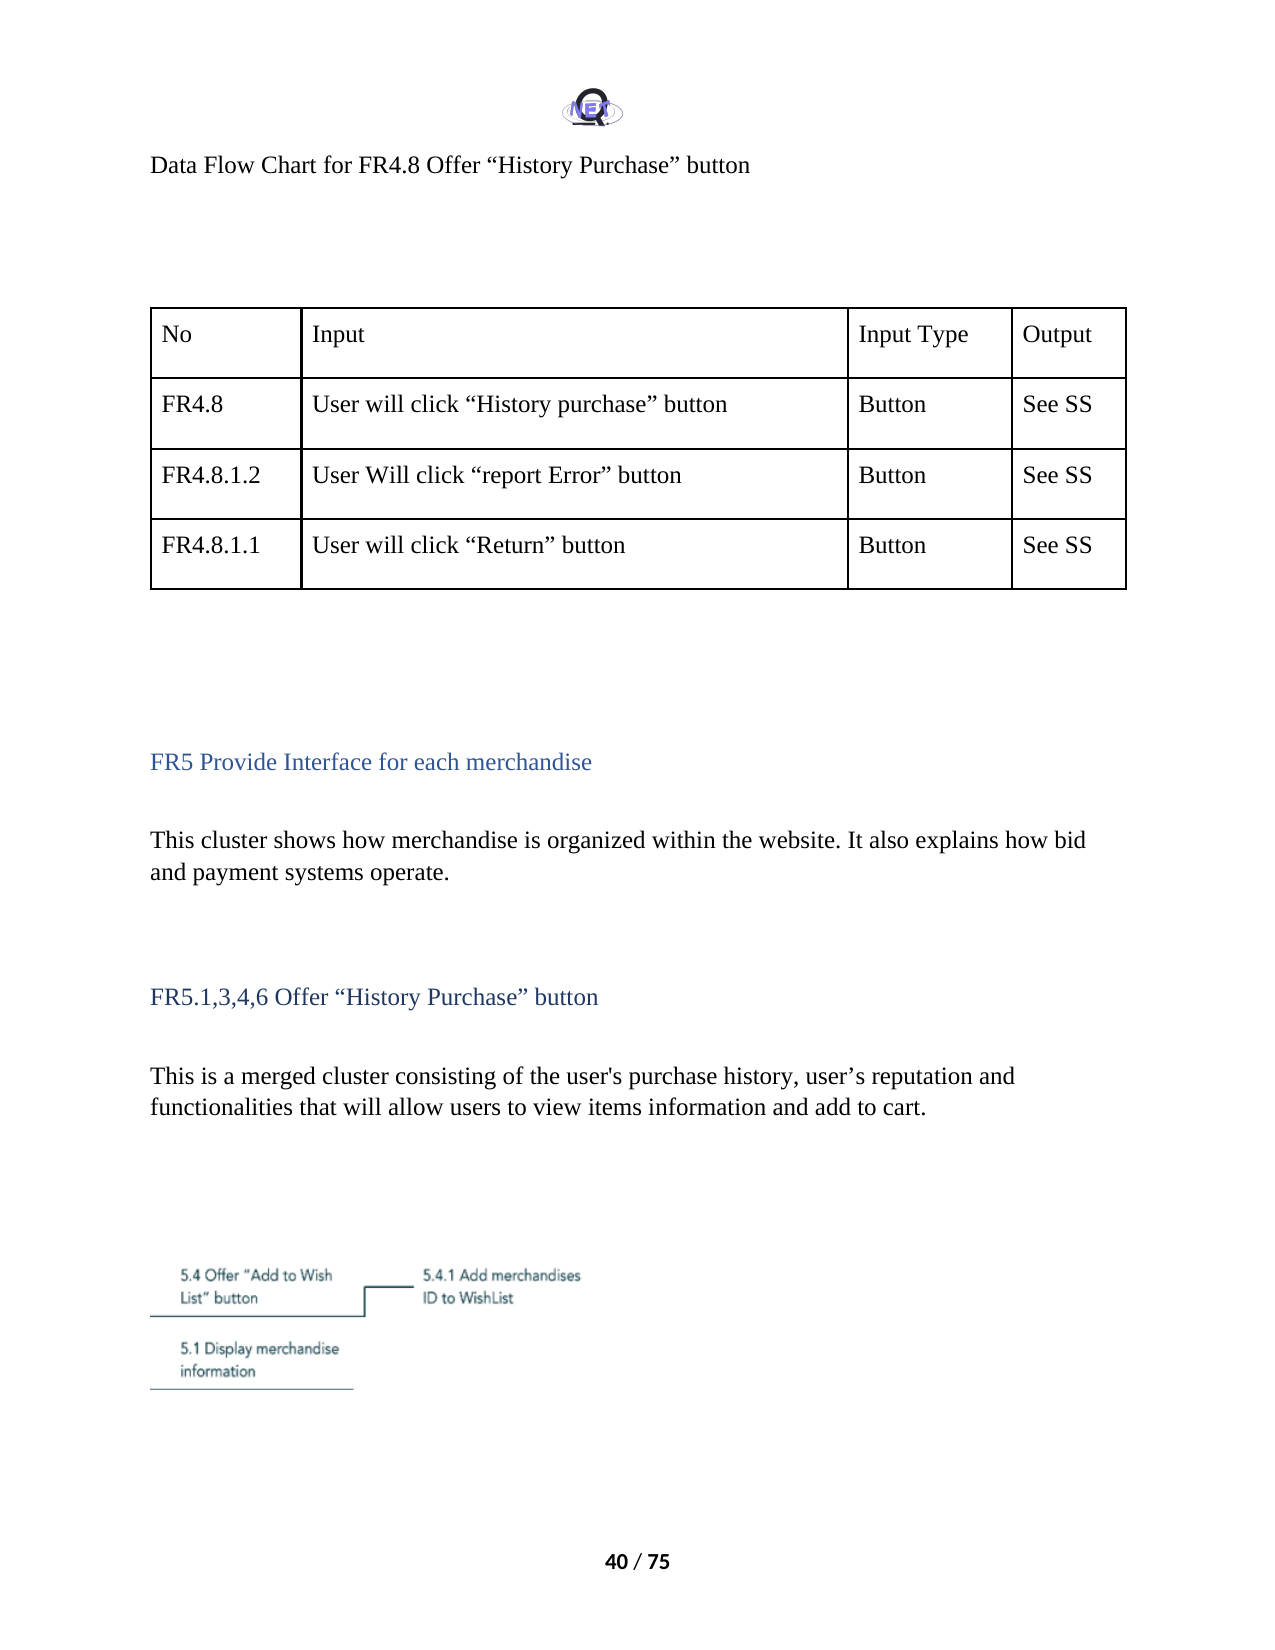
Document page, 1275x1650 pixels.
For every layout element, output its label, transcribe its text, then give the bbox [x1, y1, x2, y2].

table_cell FR4.8 [152, 379, 300, 447]
subtitle FR5 Provide Interface for each merchandise [150, 747, 1125, 776]
table_cell See SS [1013, 379, 1125, 447]
table_cell User Will click “report Error” button [303, 450, 847, 518]
picture [556, 80, 632, 131]
text This cluster shows how merchandise is organized within the website. It also explains how bid and payment systems operate. [150, 826, 1125, 885]
table_cell Button [849, 450, 1011, 518]
table_cell See SS [1013, 450, 1125, 518]
table_cell Button [849, 379, 1011, 447]
table_header Output [1013, 309, 1125, 377]
table_cell User will click “Return” button [303, 520, 847, 588]
text Data Flow Chart for FR4.8 Offer “History Purchase” button [150, 150, 1125, 179]
table_header No [152, 309, 300, 377]
table_header Input [303, 309, 847, 377]
subtitle FR5.1,3,4,6 Offer “History Purchase” button [150, 982, 1125, 1011]
table_cell See SS [1013, 520, 1125, 588]
table_cell User will click “History purchase” button [303, 379, 847, 447]
table_header Input Type [849, 309, 1011, 377]
table_cell FR4.8.1.1 [152, 520, 300, 588]
table_cell Button [849, 520, 1011, 588]
picture [150, 1248, 603, 1390]
text This is a merged cluster consisting of the user's purchase history, user’s reputation and functionalities that will allow users to view items information and add to cart. [150, 1061, 1125, 1121]
table_cell FR4.8.1.2 [152, 450, 300, 518]
